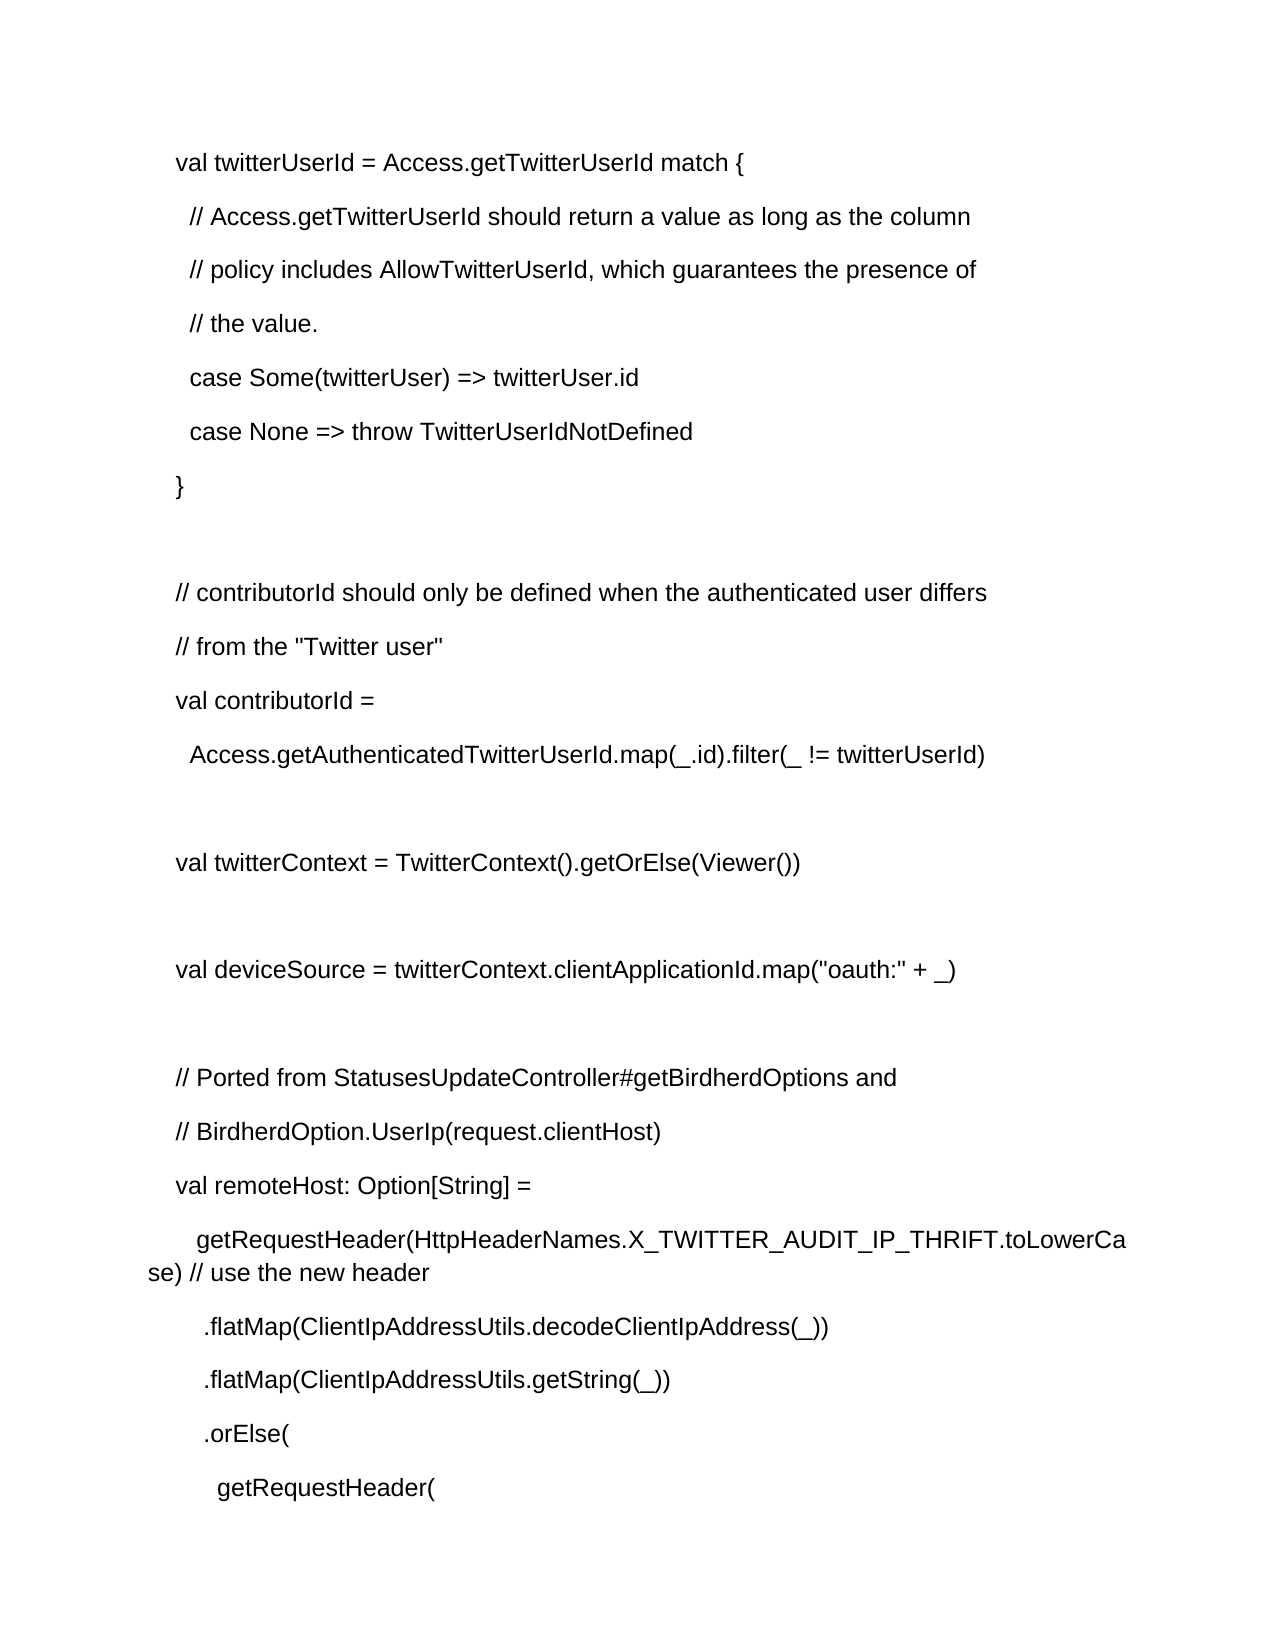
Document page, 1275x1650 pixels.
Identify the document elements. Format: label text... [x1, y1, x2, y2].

text // BirdherdOption.UserIp(request.clientHost) [148, 1117, 1127, 1146]
text case None => throw TwitterUserIdNotDefined [148, 417, 1127, 446]
text // contributorId should only be defined when the authenticated user differs [148, 578, 1127, 607]
text // the value. [148, 309, 1127, 338]
text .orElse( [148, 1419, 1127, 1448]
text // policy includes AllowTwitterUserId, which guarantees the presence of [148, 255, 1127, 284]
text getRequestHeader(HttpHeaderNames.X_TWITTER_AUDIT_IP_THRIFT.toLowerCase) // use the new header [148, 1225, 1127, 1286]
text getRequestHeader( [148, 1473, 1127, 1502]
text .flatMap(ClientIpAddressUtils.getString(_)) [148, 1365, 1127, 1394]
text val remoteHost: Option[String] = [148, 1171, 1127, 1199]
text // from the "Twitter user" [148, 632, 1127, 661]
text } [148, 471, 1127, 499]
text val contributorId = [148, 686, 1127, 715]
text val twitterUserId = Access.getTwitterUserId match { [148, 148, 1127, 176]
text val deviceSource = twitterContext.clientApplicationId.map("oauth:" + _) [148, 955, 1127, 984]
text Access.getAuthenticatedTwitterUserId.map(_.id).filter(_ != twitterUserId) [148, 740, 1127, 769]
text // Ported from StatusesUpdateController#getBirdherdOptions and [148, 1063, 1127, 1092]
text val twitterContext = TwitterContext().getOrElse(Viewer()) [148, 848, 1127, 876]
text case Some(twitterUser) => twitterUser.id [148, 363, 1127, 392]
text .flatMap(ClientIpAddressUtils.decodeClientIpAddress(_)) [148, 1312, 1127, 1340]
text // Access.getTwitterUserId should return a value as long as the column [148, 201, 1127, 230]
